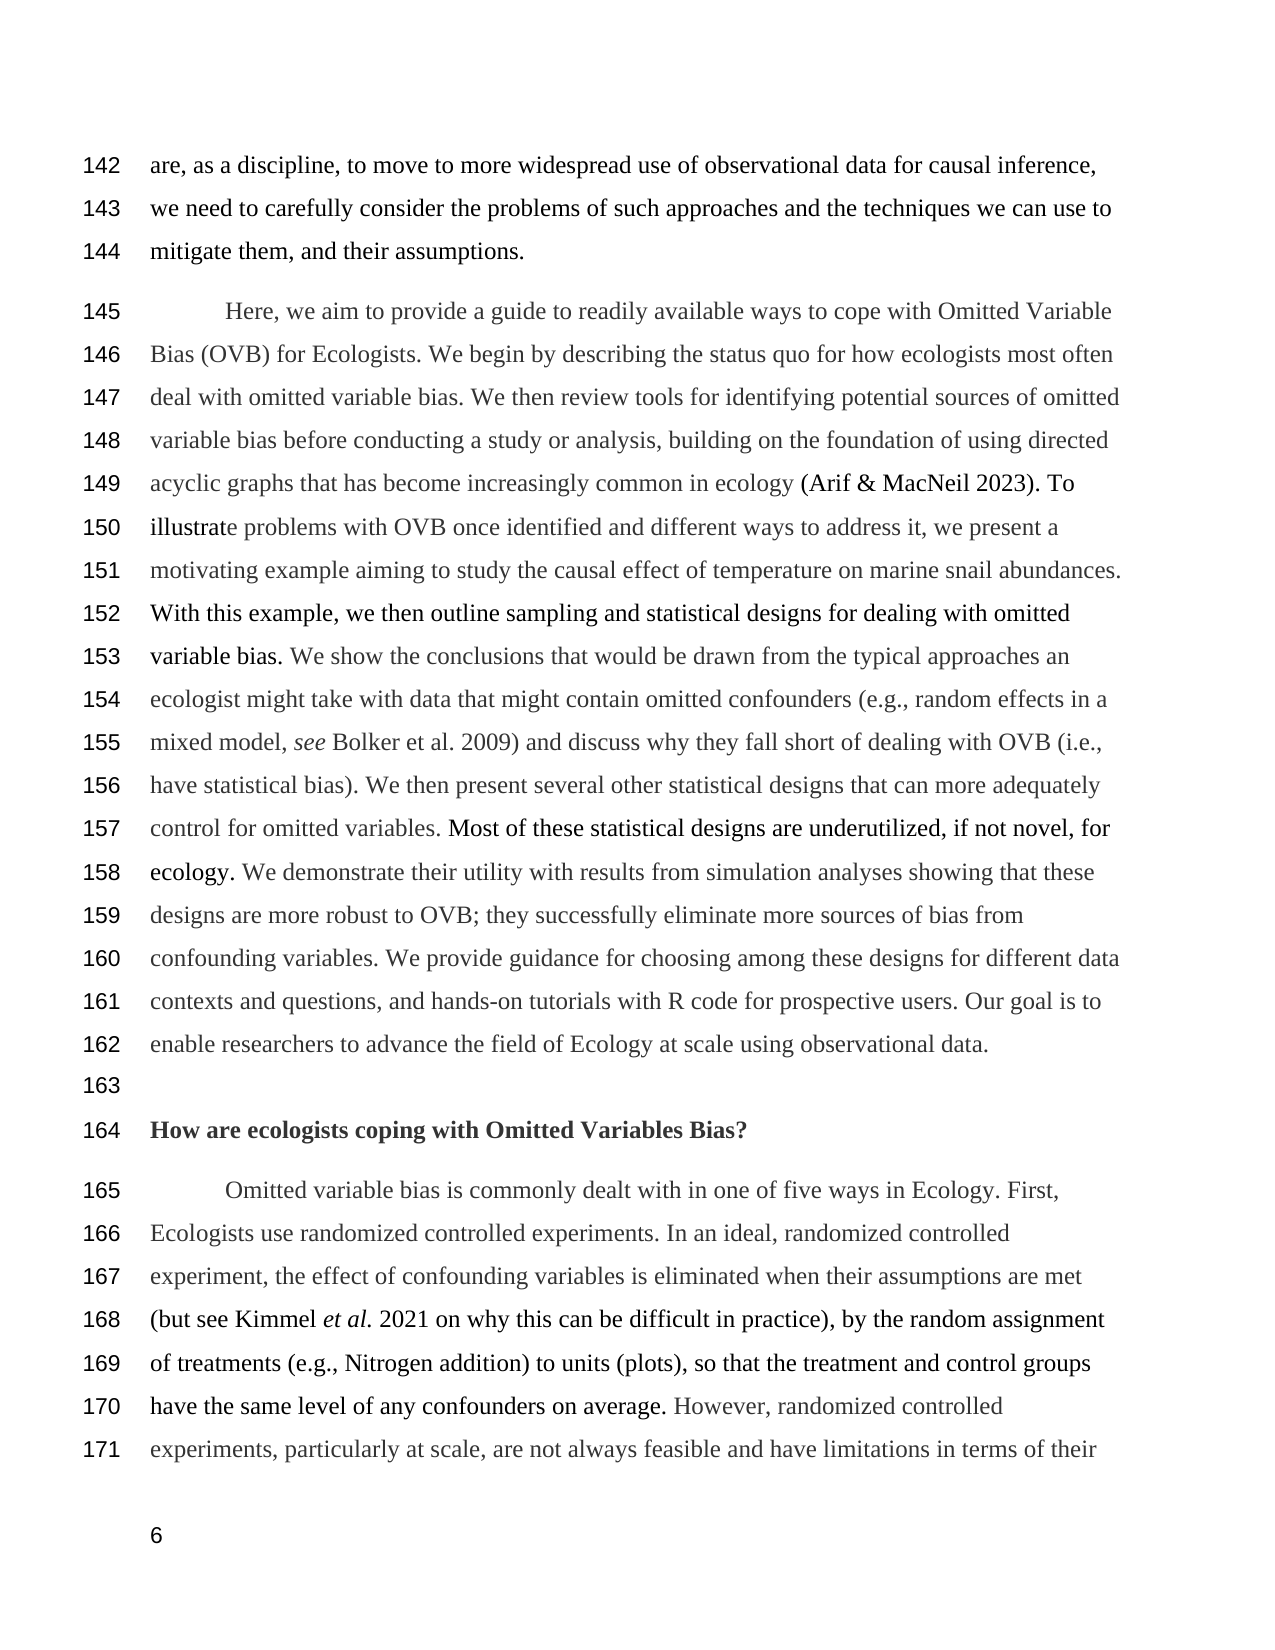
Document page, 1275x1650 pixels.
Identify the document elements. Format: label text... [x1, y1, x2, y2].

text Here, we aim to provide a guide to readily available ways to cope with Omitted Variable Bias (OVB) for Ecologists. We begin by describing the status quo for how ecologists most often deal with omitted variable bias. We then review tools for identifying potential sources of omitted variable bias before conducting a study or analysis, building on the foundation of using directed acyclic graphs that has become increasingly common in ecology (Arif & MacNeil 2023). To illustrate problems with OVB once identified and different ways to address it, we present a motivating example aiming to study the causal effect of temperature on marine snail abundances. With this example, we then outline sampling and statistical designs for dealing with omitted variable bias. We show the conclusions that would be drawn from the typical approaches an ecologist might take with data that might contain omitted confounders (e.g., random effects in a mixed model, see Bolker et al. 2009) and discuss why they fall short of dealing with OVB (i.e., have statistical bias). We then present several other statistical designs that can more adequately control for omitted variables. Most of these statistical designs are underutilized, if not novel, for ecology. We demonstrate their utility with results from simulation analyses showing that these designs are more robust to OVB; they successfully eliminate more sources of bias from confounding variables. We provide guidance for choosing among these designs for different data contexts and questions, and hands-on tutorials with R code for prospective users. Our goal is to enable researchers to advance the field of Ecology at scale using observational data. [150, 296, 1125, 1058]
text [150, 1175, 1125, 1463]
text How are ecologists coping with Omitted Variables Bias? [150, 1115, 1125, 1144]
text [150, 150, 1125, 265]
